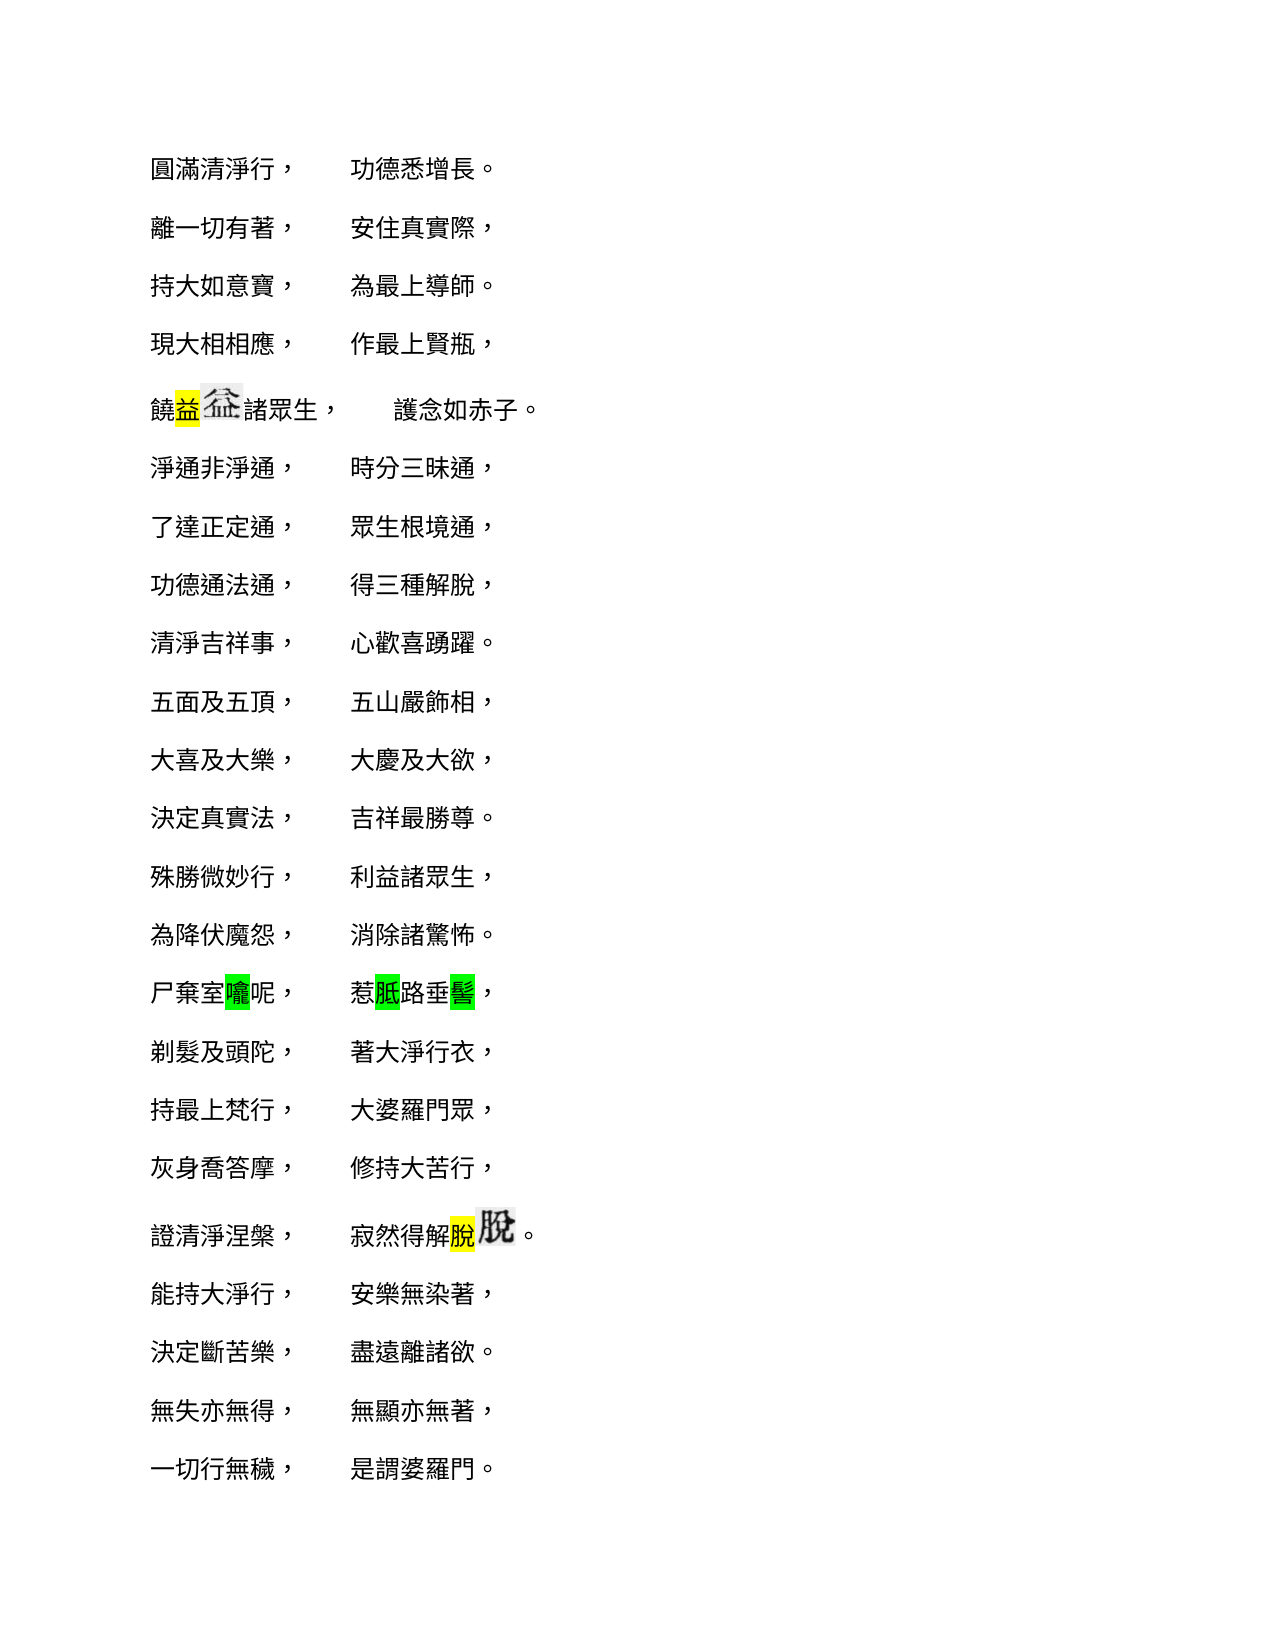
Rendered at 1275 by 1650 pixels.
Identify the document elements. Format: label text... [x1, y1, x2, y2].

text 饒益諸眾生， 護念如赤子。 [200, 383, 1125, 427]
text 淨通非淨通， 時分三昧通， [150, 449, 1125, 485]
text 五面及五頂， 五山嚴飾相， [150, 682, 1125, 718]
picture [475, 1207, 516, 1246]
text 清淨吉祥事， 心歡喜踴躍。 [150, 624, 1125, 660]
text 尸棄室㘛呢， 惹胝路垂髻， [475, 974, 1125, 1010]
text 證清淨涅槃， 寂然得解脫。 [475, 1207, 1125, 1252]
text 尸棄室㘛呢， 惹胝路垂髻， [150, 974, 225, 1010]
text 大喜及大樂， 大慶及大欲， [150, 740, 1125, 777]
text 一切行無穢， 是謂婆羅門。 [150, 1449, 1125, 1486]
text 持最上梵行， 大婆羅門眾， [150, 1090, 1125, 1127]
text 圓滿清淨行， 功德悉增長。 [150, 150, 1125, 186]
text 離一切有著， 安住真實際， [150, 208, 1125, 244]
text 為降伏魔怨， 消除諸驚怖。 [150, 915, 1125, 952]
text 殊勝微妙行， 利益諸眾生， [150, 857, 1125, 893]
text 決定斷苦樂， 盡遠離諸欲。 [150, 1333, 1125, 1369]
text 證清淨涅槃， 寂然得解脫。 [150, 1207, 475, 1252]
text 了達正定通， 眾生根境通， [150, 507, 1125, 543]
text 決定真實法， 吉祥最勝尊。 [150, 799, 1125, 835]
text 無失亦無得， 無顯亦無著， [150, 1391, 1125, 1427]
text 灰身喬答摩， 修持大苦行， [150, 1149, 1125, 1185]
text 能持大淨行， 安樂無染著， [150, 1274, 1125, 1311]
text 尸棄室㘛呢， 惹胝路垂髻， [250, 974, 375, 1010]
text 現大相相應， 作最上賢瓶， [150, 325, 1125, 361]
text 持大如意寶， 為最上導師。 [150, 267, 1125, 303]
text 功德通法通， 得三種解脫， [150, 565, 1125, 602]
text 饒益諸眾生， 護念如赤子。 [150, 383, 200, 427]
picture [200, 383, 244, 420]
text 尸棄室㘛呢， 惹胝路垂髻， [400, 974, 450, 1010]
text 剃髮及頭陀， 著大淨行衣， [150, 1032, 1125, 1068]
